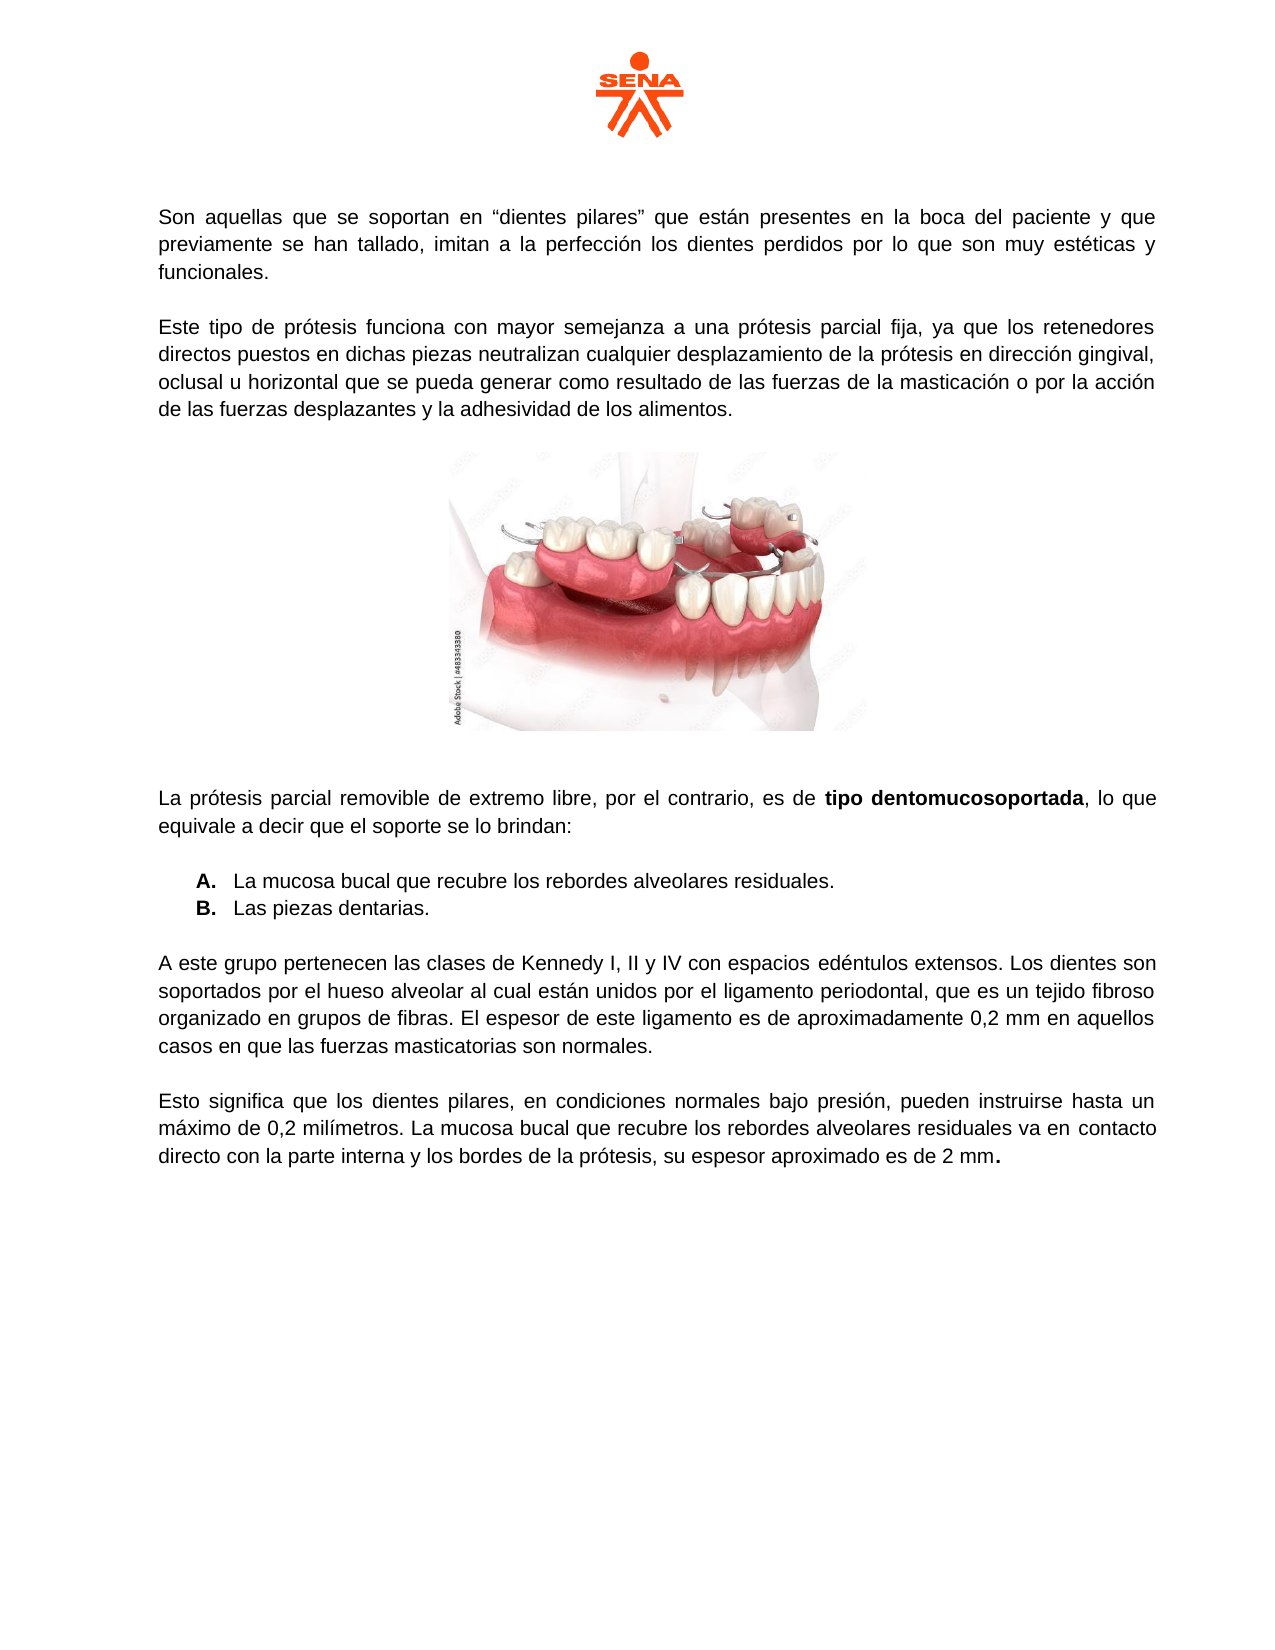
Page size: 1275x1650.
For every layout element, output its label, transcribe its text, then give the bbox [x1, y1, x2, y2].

text Este tipo de prótesis funciona con mayor semejanza a una prótesis parcial fija, ya que los retenedores directos puestos en dichas piezas neutralizan cualquier desplazamiento de la prótesis en dirección gingival, oclusal u horizontal que se pueda generar como resultado de las fuerzas de la masticación o por la acción de las fuerzas desplazantes y la adhesividad de los alimentos. [158, 315, 1157, 421]
list La mucosa bucal que recubre los rebordes alveolares residuales. [196, 868, 1157, 892]
picture [448, 452, 867, 731]
list Las piezas dentarias. [196, 896, 1157, 920]
text A este grupo pertenecen las clases de Kennedy I, II y IV con espacios edéntulos extensos. Los dientes son soportados por el hueso alveolar al cual están unidos por el ligamento periodontal, que es un tejido fibroso organizado en grupos de fibras. El espesor de este ligamento es de aproximadamente 0,2 mm en aquellos casos en que las fuerzas masticatorias son normales. [158, 951, 1157, 1057]
text La prótesis parcial removible de extremo libre, por el contrario, es de tipo dentomucosoportada, lo que equivale a decir que el soporte se lo brindan: [158, 786, 1157, 837]
text Esto significa que los dientes pilares, en condiciones normales bajo presión, pueden instruirse hasta un máximo de 0,2 milímetros. La mucosa bucal que recubre los rebordes alveolares residuales va en contacto directo con la parte interna y los bordes de la prótesis, su espesor aproximado es de 2 mm. [158, 1088, 1157, 1167]
text Son aquellas que se soportan en “dientes pilares” que están presentes en la boca del paciente y que previamente se han tallado, imitan a la perfección los dientes perdidos por lo que son muy estéticas y funcionales. [158, 205, 1157, 284]
picture [585, 48, 690, 142]
